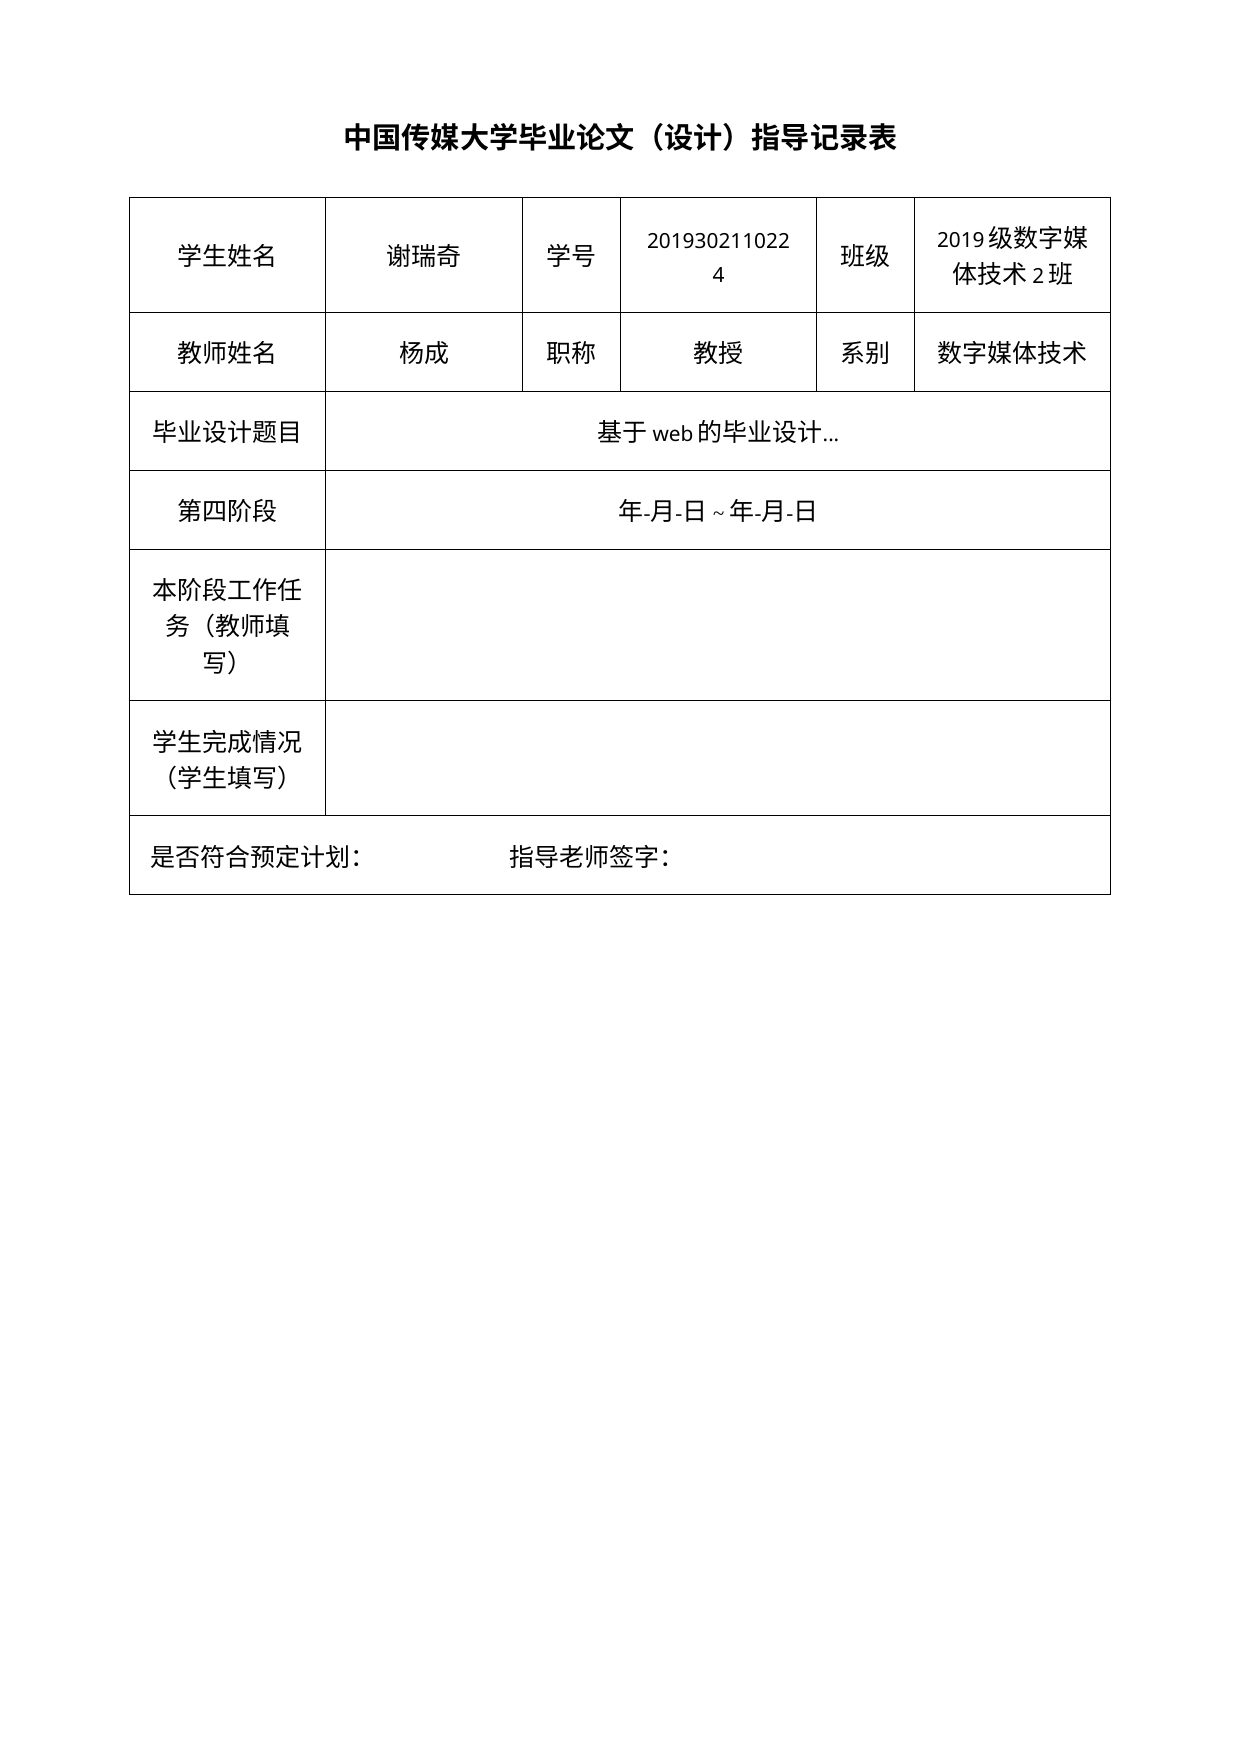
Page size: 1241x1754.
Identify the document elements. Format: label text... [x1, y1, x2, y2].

table_header 谢瑞奇 [326, 198, 522, 312]
table_cell 本阶段工作任务（教师填写） [130, 550, 325, 700]
table_cell 年-月-日 ~ 年-月-日 [326, 471, 1110, 549]
table_cell [326, 701, 1110, 815]
table_header 2019302110224 [621, 198, 816, 312]
table_cell 毕业设计题目 [130, 392, 325, 470]
table_header 班级 [817, 198, 914, 312]
table_cell 学生完成情况（学生填写） [130, 701, 325, 815]
table_cell 杨成 [326, 313, 522, 391]
table_cell 教师姓名 [130, 313, 325, 391]
text 中国传媒大学毕业论文（设计）指导记录表 [75, 115, 1165, 157]
table_cell 基于web的毕业设计... [326, 392, 1110, 470]
table_header 学号 [523, 198, 620, 312]
table_header 学生姓名 [130, 198, 325, 312]
table_cell 教授 [621, 313, 816, 391]
table_cell [326, 550, 1110, 700]
table_header 2019级数字媒体技术2班 [915, 198, 1110, 312]
table_cell 是否符合预定计划： 指导老师签字： [130, 816, 1110, 894]
table_cell 数字媒体技术 [915, 313, 1110, 391]
table_cell 第四阶段 [130, 471, 325, 549]
table_cell 系别 [817, 313, 914, 391]
table_cell 职称 [523, 313, 620, 391]
